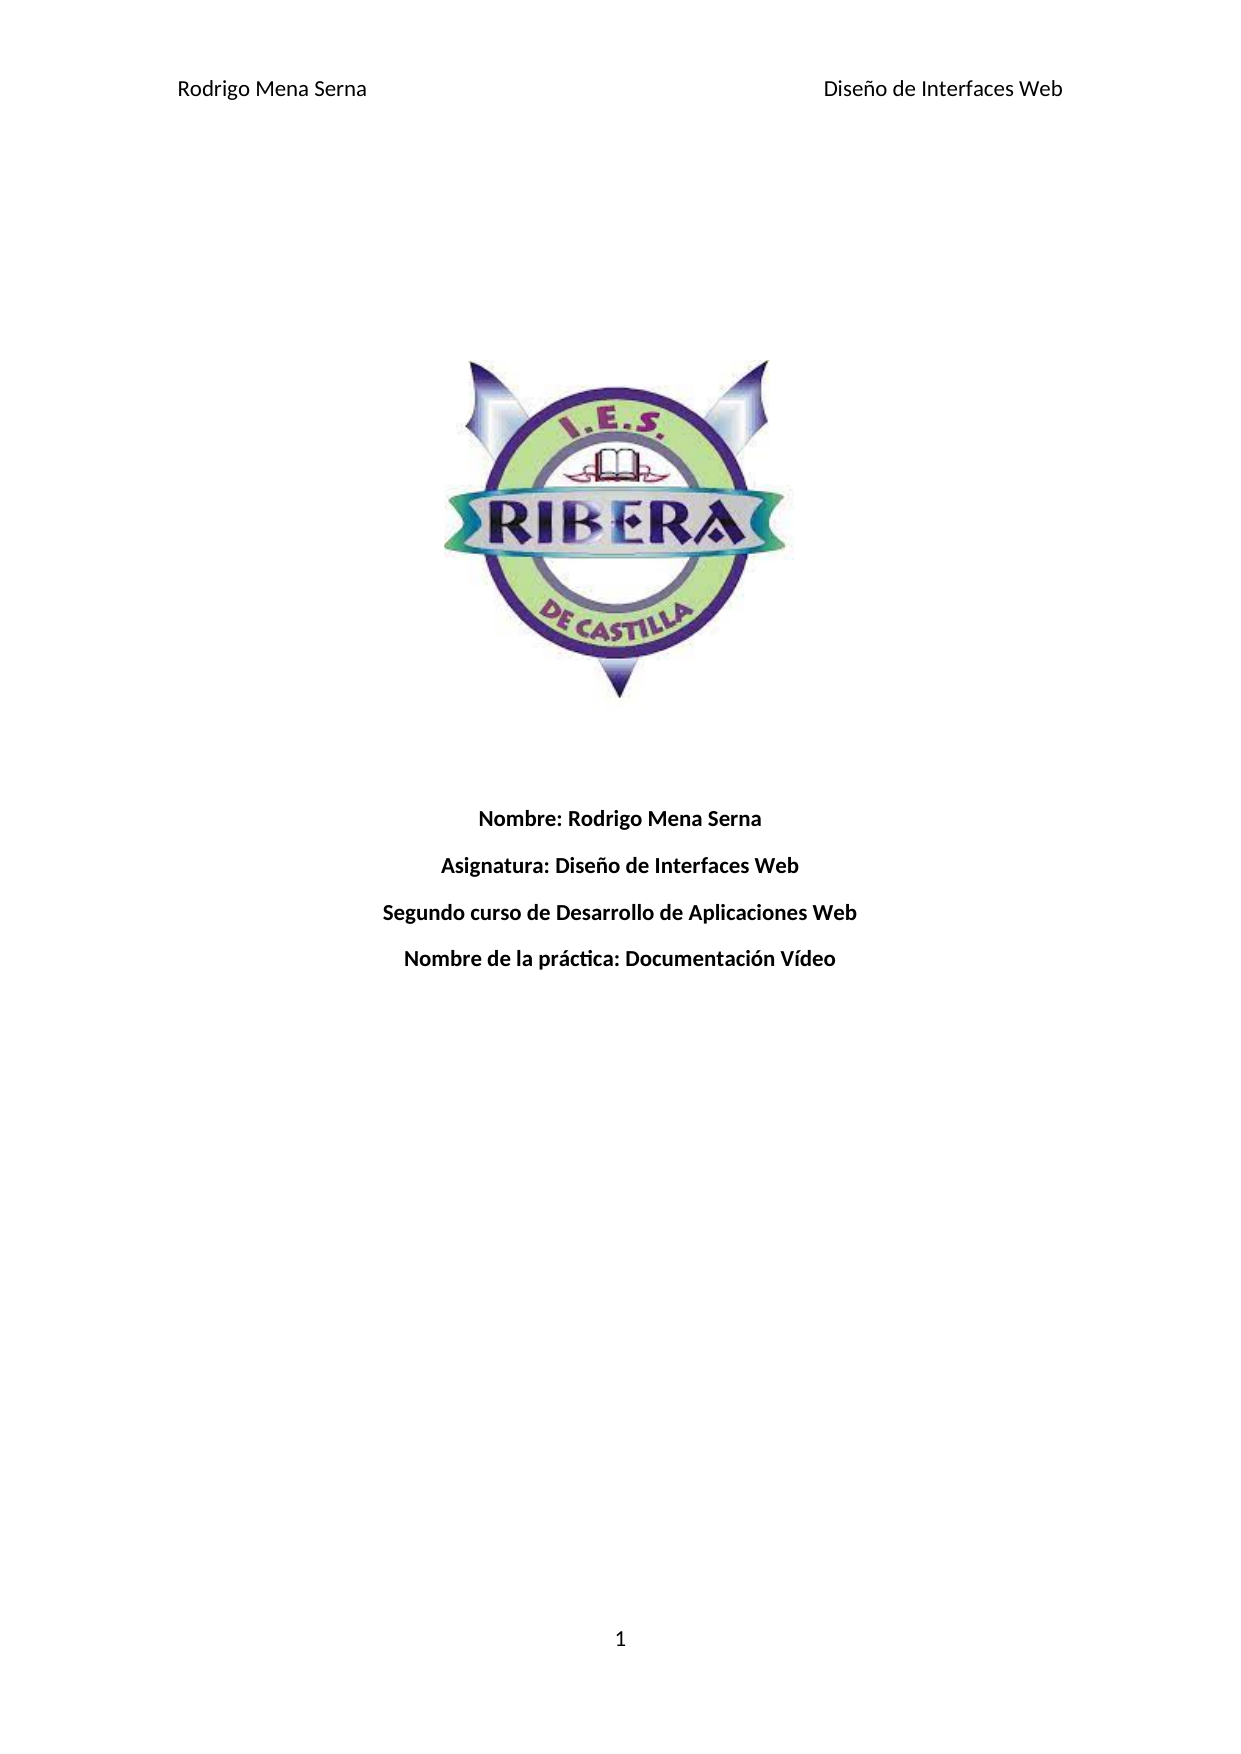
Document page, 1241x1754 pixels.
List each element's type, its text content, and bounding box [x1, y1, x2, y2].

text Nombre: Rodrigo Mena Serna [177, 804, 1063, 832]
text Nombre de la práctica: Documentación Vídeo [177, 944, 1063, 972]
text Segundo curso de Desarrollo de Aplicaciones Web [177, 898, 1063, 926]
picture [444, 360, 795, 711]
text Asignatura: Diseño de Interfaces Web [177, 851, 1063, 879]
